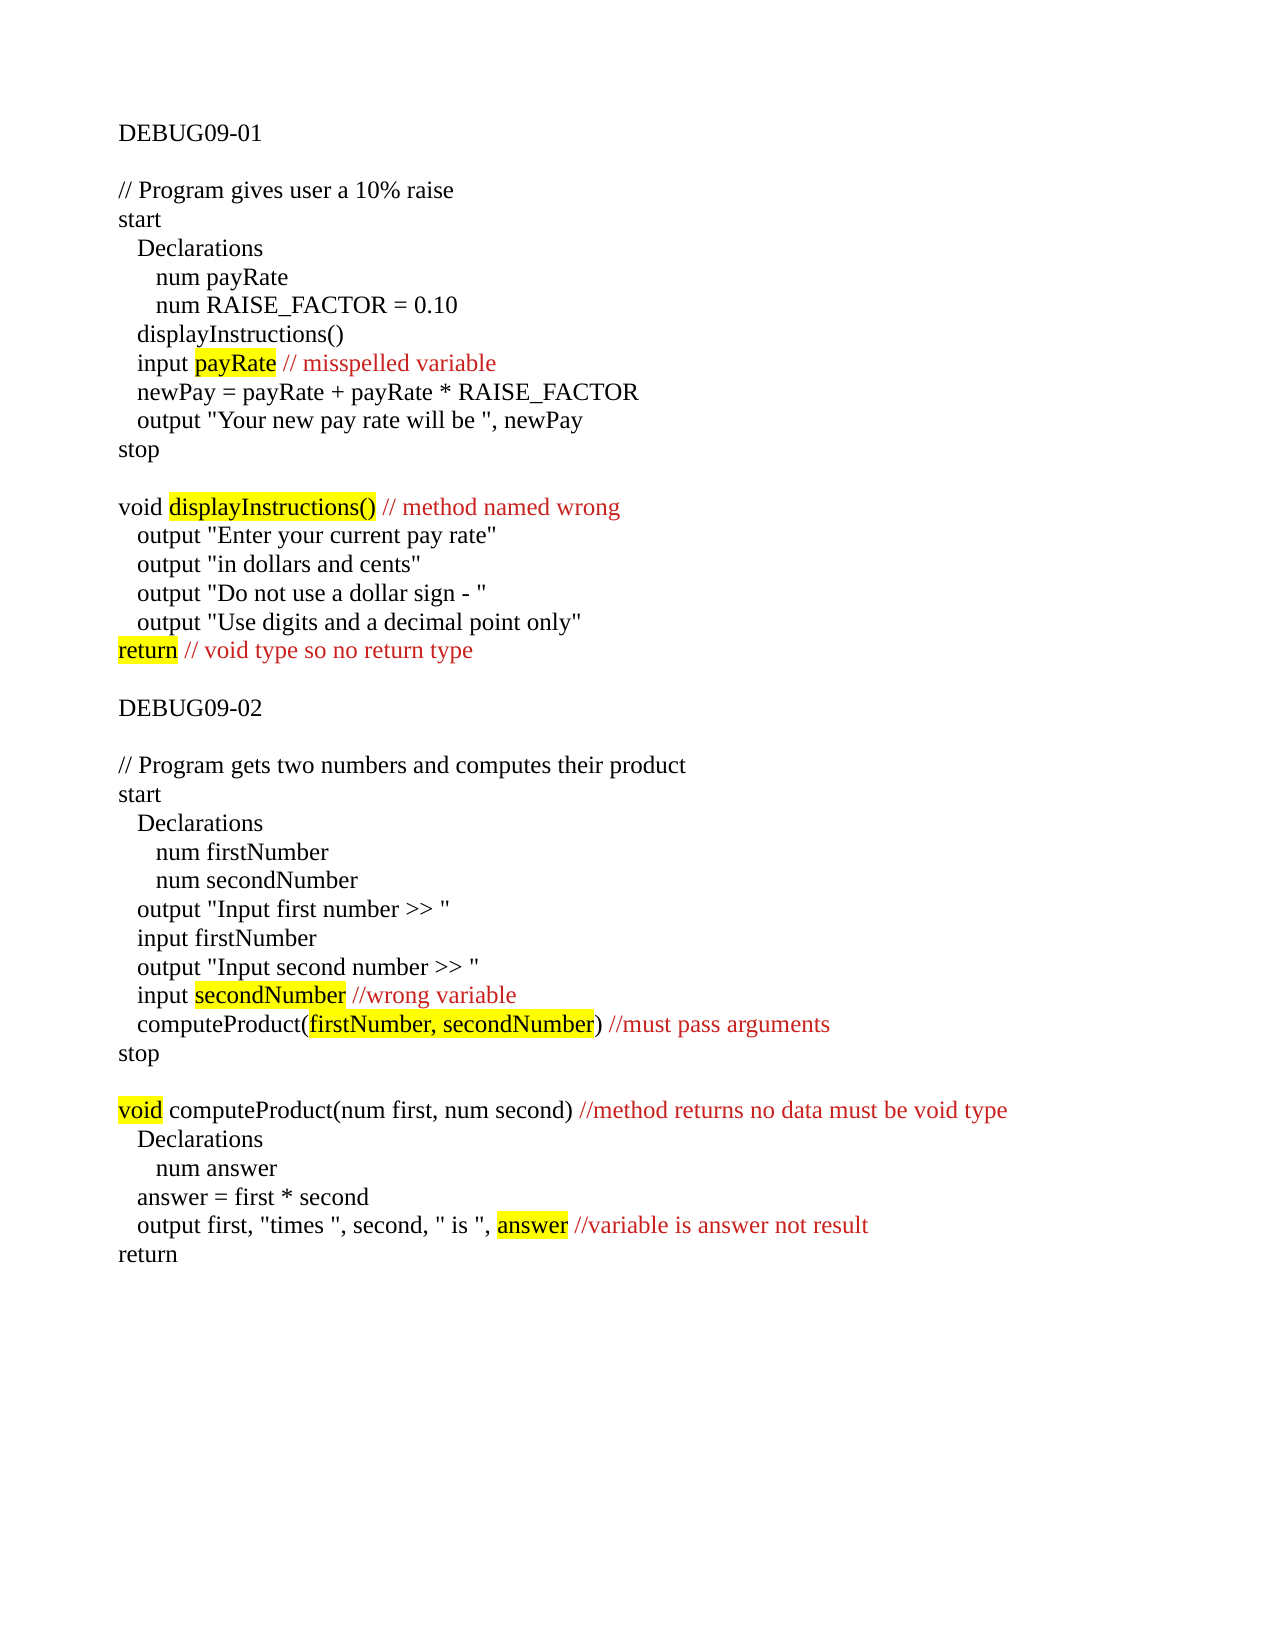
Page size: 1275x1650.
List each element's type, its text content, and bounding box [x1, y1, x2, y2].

text // Program gets two numbers and computes their product [118, 751, 1157, 779]
text num answer [118, 1153, 1157, 1182]
text Declarations [118, 808, 1157, 837]
text void displayInstructions() // method named wrong [376, 492, 1157, 521]
text output "Your new pay rate will be ", newPay [118, 406, 1157, 434]
text Declarations [118, 233, 1157, 262]
text computeProduct(firstNumber, secondNumber) //must pass arguments [594, 1009, 1157, 1038]
text // Program gives user a 10% raise [118, 176, 1157, 204]
text answer = first * second [118, 1182, 1157, 1211]
text void computeProduct(num first, num second) //method returns no data must be void type [163, 1096, 1157, 1124]
text start [118, 779, 1157, 808]
text input payRate // misspelled variable [276, 348, 1157, 377]
text output "Input first number >> " [118, 894, 1157, 923]
text Declarations [118, 1124, 1157, 1153]
text output "Do not use a dollar sign - " [118, 578, 1157, 607]
text num payRate [118, 262, 1157, 291]
text input secondNumber //wrong variable [346, 981, 1157, 1009]
text output "Input second number >> " [118, 952, 1157, 981]
text return // void type so no return type [178, 636, 1157, 664]
text DEBUG09-01 [118, 118, 1157, 147]
text displayInstructions() [118, 319, 1157, 348]
text output first, "times ", second, " is ", answer //variable is answer not result [568, 1211, 1157, 1239]
text start [118, 204, 1157, 233]
text num secondNumber [118, 866, 1157, 894]
text output "Use digits and a decimal point only" [118, 607, 1157, 636]
text newPay = payRate + payRate * RAISE_FACTOR [118, 377, 1157, 406]
text output first, "times ", second, " is ", answer //variable is answer not result [118, 1211, 497, 1239]
text stop [118, 434, 1157, 463]
text input secondNumber //wrong variable [118, 981, 195, 1009]
text return [118, 1239, 1157, 1268]
text stop [118, 1038, 1157, 1067]
text input firstNumber [118, 923, 1157, 952]
text num firstNumber [118, 837, 1157, 866]
text num RAISE_FACTOR = 0.10 [118, 291, 1157, 319]
text output "Enter your current pay rate" [118, 521, 1157, 549]
text input payRate // misspelled variable [118, 348, 195, 377]
text output "in dollars and cents" [118, 549, 1157, 578]
text DEBUG09-02 [118, 693, 1157, 722]
text computeProduct(firstNumber, secondNumber) //must pass arguments [118, 1009, 309, 1038]
